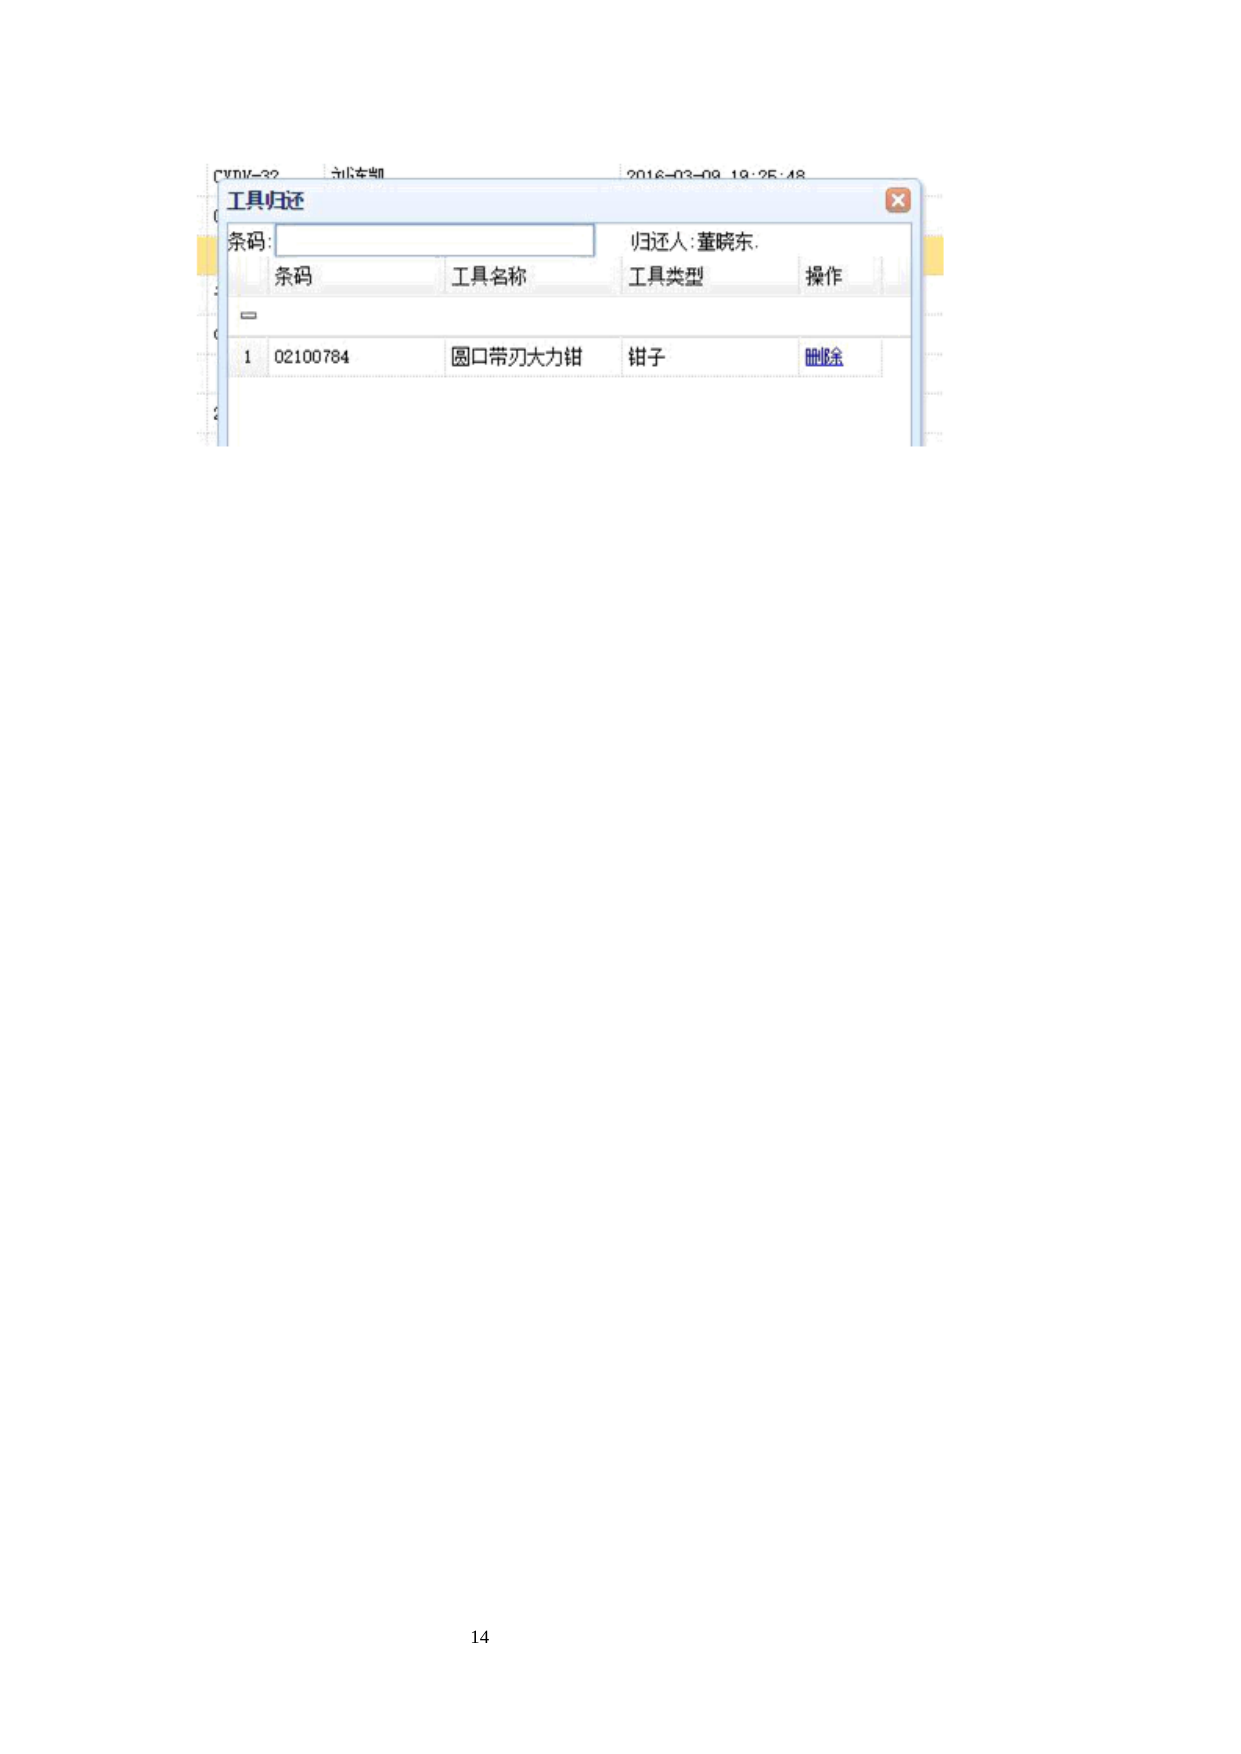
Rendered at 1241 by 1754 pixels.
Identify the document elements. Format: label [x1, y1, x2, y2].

picture [191, 162, 958, 453]
